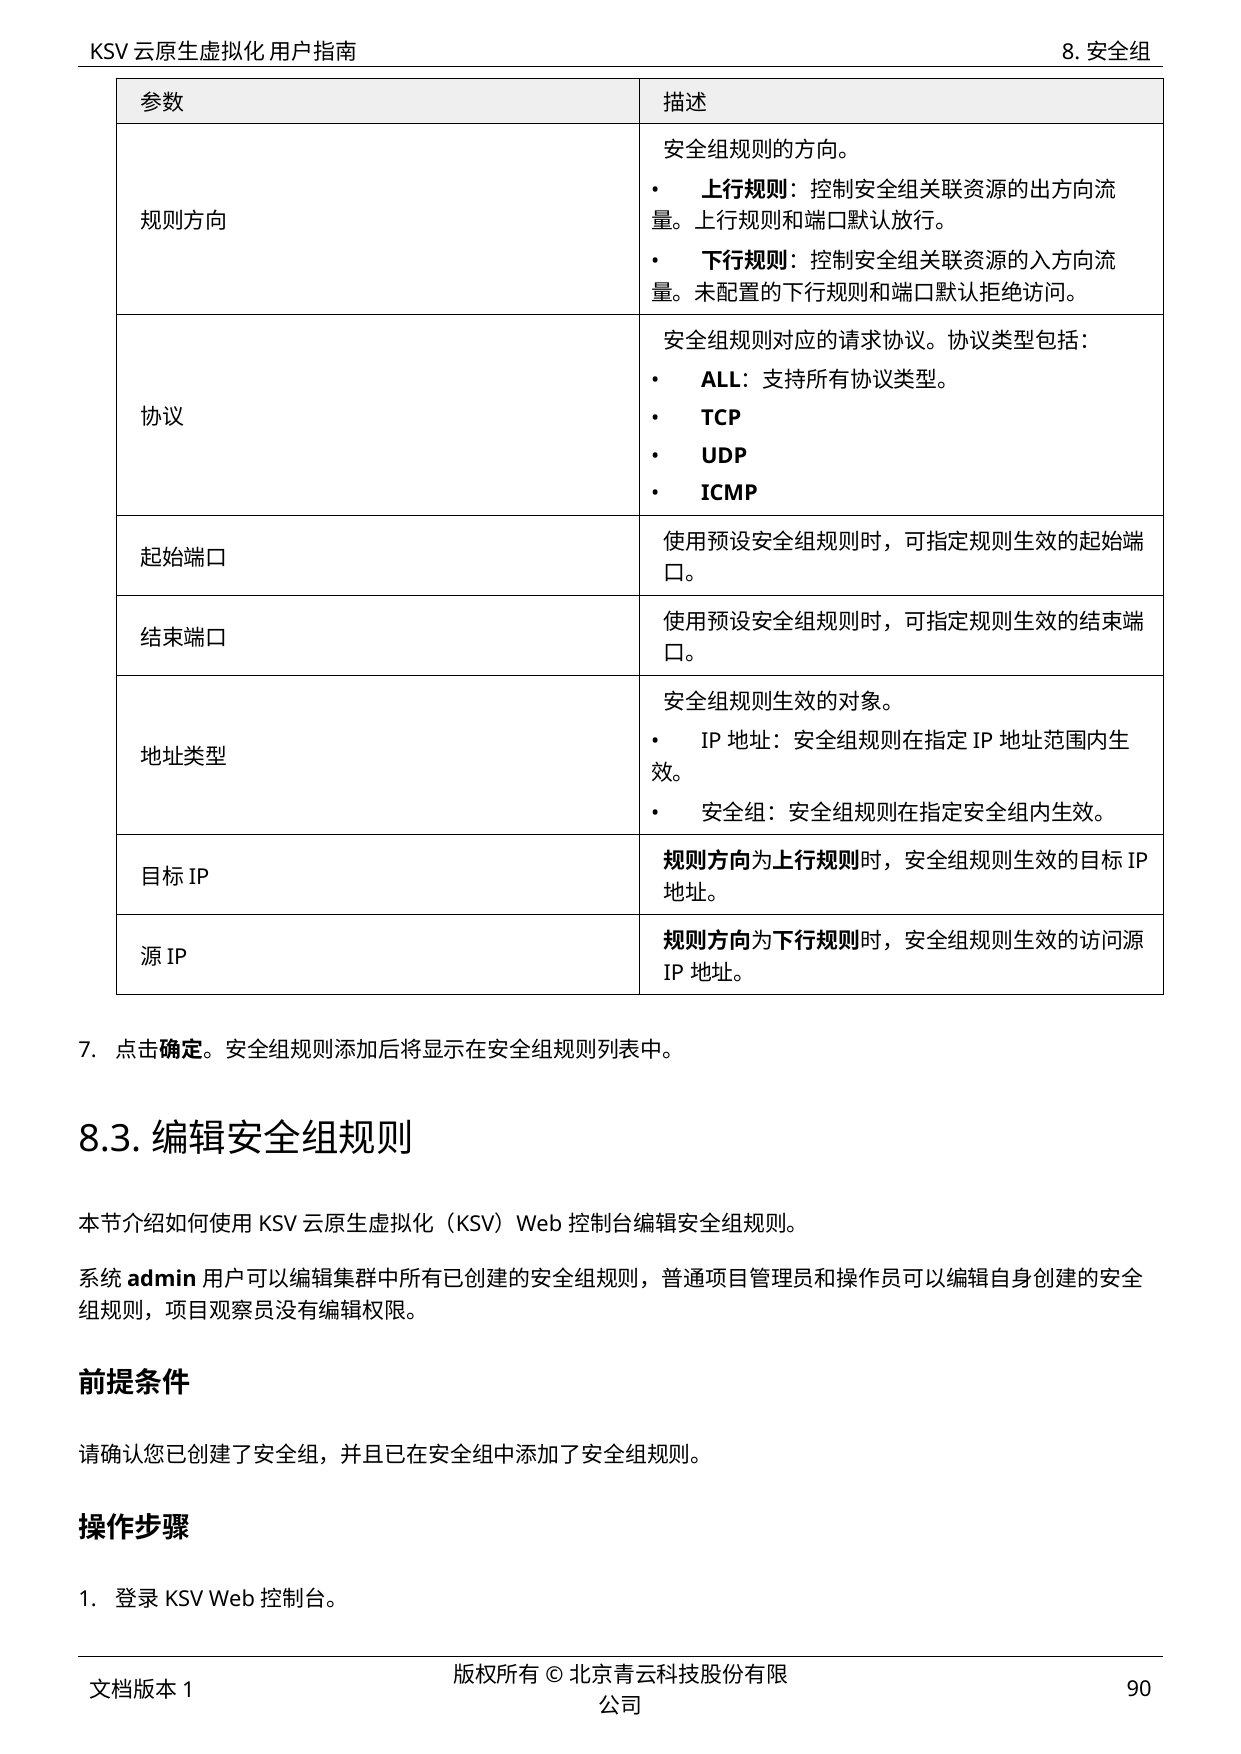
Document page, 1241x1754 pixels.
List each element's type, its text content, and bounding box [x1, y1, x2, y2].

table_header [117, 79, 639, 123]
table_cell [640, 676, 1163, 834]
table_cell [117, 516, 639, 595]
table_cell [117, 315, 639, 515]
subtitle 8.3. 编辑安全组规则 [78, 1107, 1162, 1162]
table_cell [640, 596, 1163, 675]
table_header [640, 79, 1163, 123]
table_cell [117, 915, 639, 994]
text 前提条件 [78, 1360, 1162, 1401]
list 点击确定。安全组规则添加后将显示在安全组规则列表中。 [78, 1032, 1162, 1064]
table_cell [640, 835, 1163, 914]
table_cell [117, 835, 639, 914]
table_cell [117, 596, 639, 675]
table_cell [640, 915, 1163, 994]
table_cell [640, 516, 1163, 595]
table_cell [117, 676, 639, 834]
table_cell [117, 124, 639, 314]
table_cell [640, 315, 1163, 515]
text 操作步骤 [78, 1504, 1162, 1545]
text 请确认您已创建了安全组，并且已在安全组中添加了安全组规则。 [78, 1437, 1162, 1468]
text 系统 admin 用户可以编辑集群中所有已创建的安全组规则，普通项目管理员和操作员可以编辑自身创建的安全组规则，项目观察员没有编辑权限。 [78, 1261, 1162, 1324]
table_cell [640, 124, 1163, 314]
list 登录 KSV Web 控制台。 [78, 1581, 1162, 1613]
text 本节介绍如何使用 KSV 云原生虚拟化（KSV）Web 控制台编辑安全组规则。 [78, 1206, 1162, 1237]
